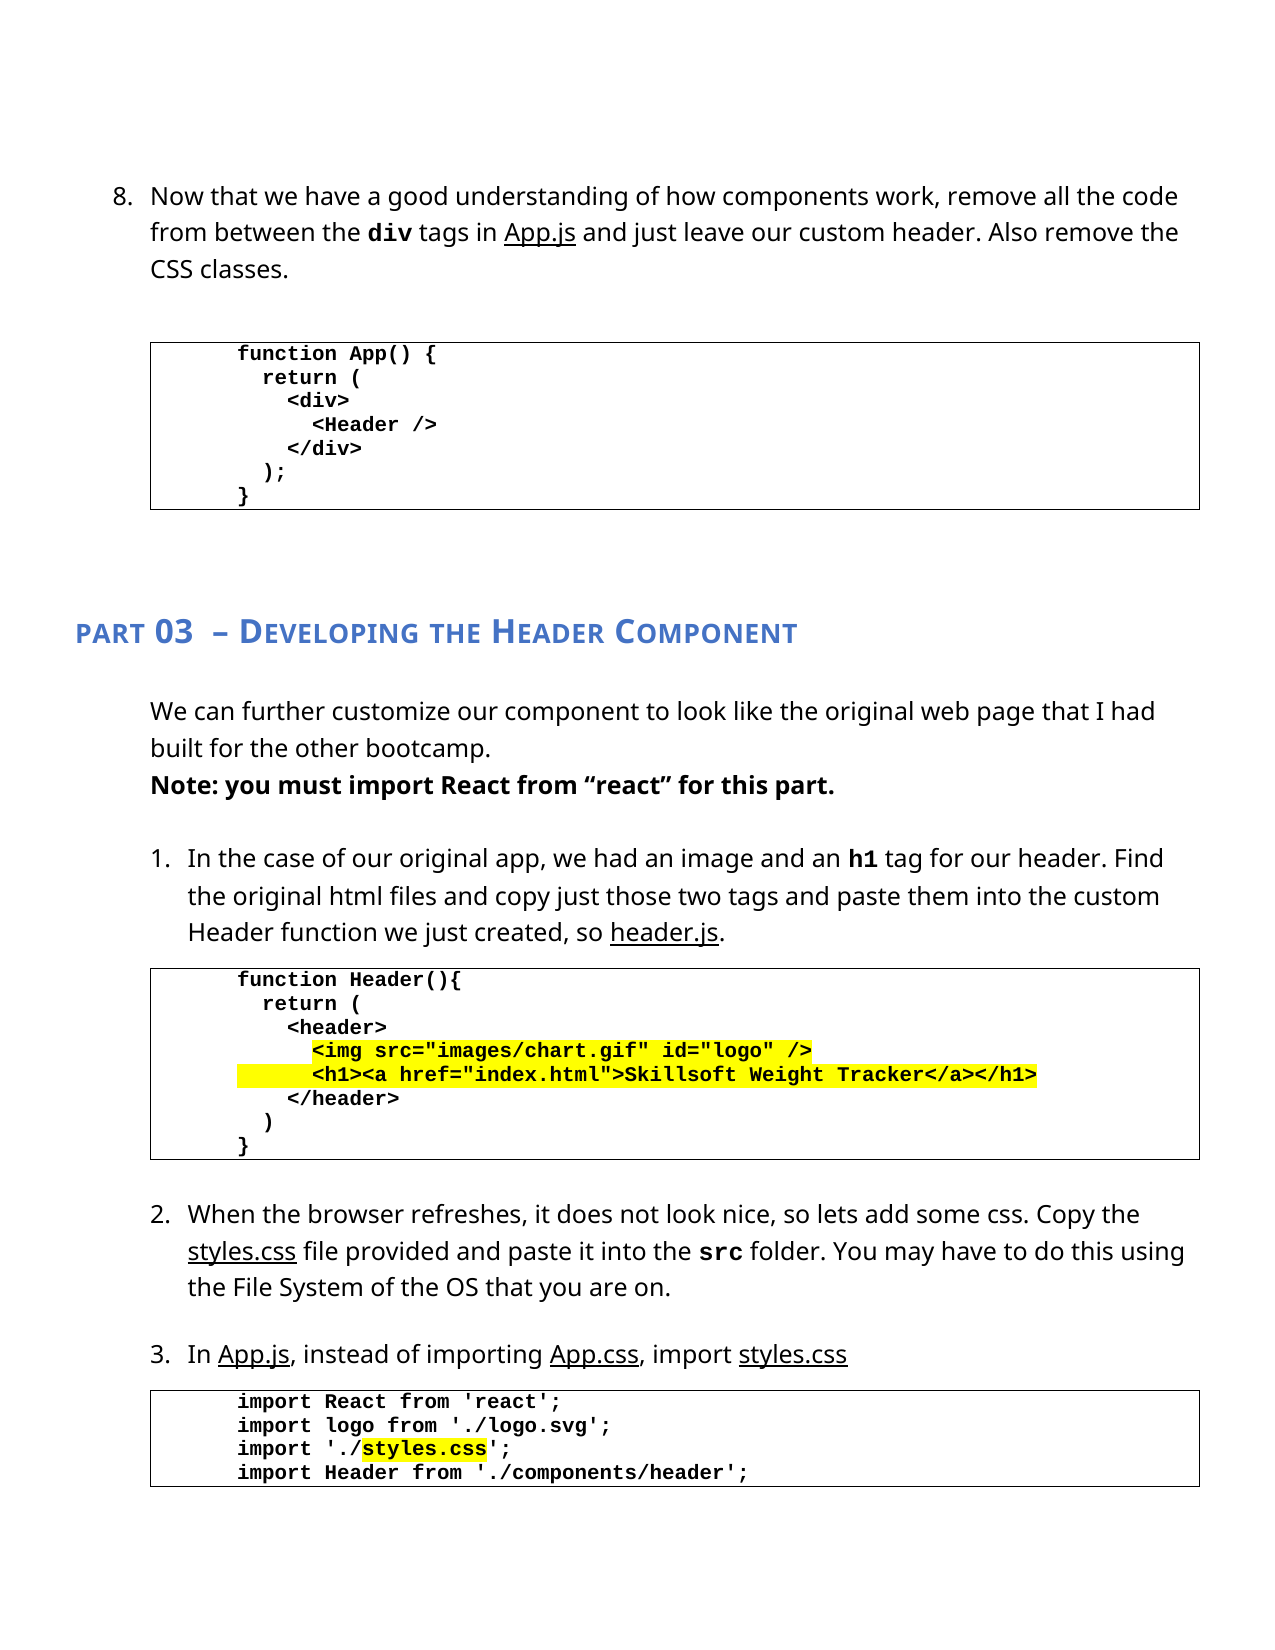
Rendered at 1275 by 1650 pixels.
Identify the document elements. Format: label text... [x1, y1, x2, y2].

list Note: you must import React from “react” for this part. [150, 768, 1200, 802]
list We can further customize our component to look like the original web page that I had built for the other bootcamp. [150, 694, 1200, 765]
list In App.js, instead of importing App.css, import styles.css [150, 1337, 1200, 1371]
list In the case of our original app, we had an image and an h1 tag for our header. Find the original html files and copy just those two tags and paste them into the custom Header function we just created, so header.js. [150, 841, 1200, 949]
subtitle part 03 – Developing the Header Component [75, 608, 1200, 654]
table_header function Header(){ return ( <header> <img src="images/chart.gif" id="logo" /> <h1><a href="index.html">Skillsoft Weight Tracker</a></h1> </header> ) } [151, 969, 1199, 1158]
list Now that we have a good understanding of how components work, remove all the code from between the div tags in App.js and just leave our custom header. Also remove the CSS classes. [112, 178, 1200, 286]
table_header function App() { return ( <div> <Header /> </div> ); } [151, 343, 1199, 509]
table_header import React from 'react'; import logo from './logo.svg'; import './styles.css'; import Header from './components/header'; [151, 1391, 1199, 1486]
list When the browser refreshes, it does not look nice, so lets add some css. Copy the styles.css file provided and paste it into the src folder. You may have to do this using the File System of the OS that you are on. [150, 1196, 1200, 1334]
